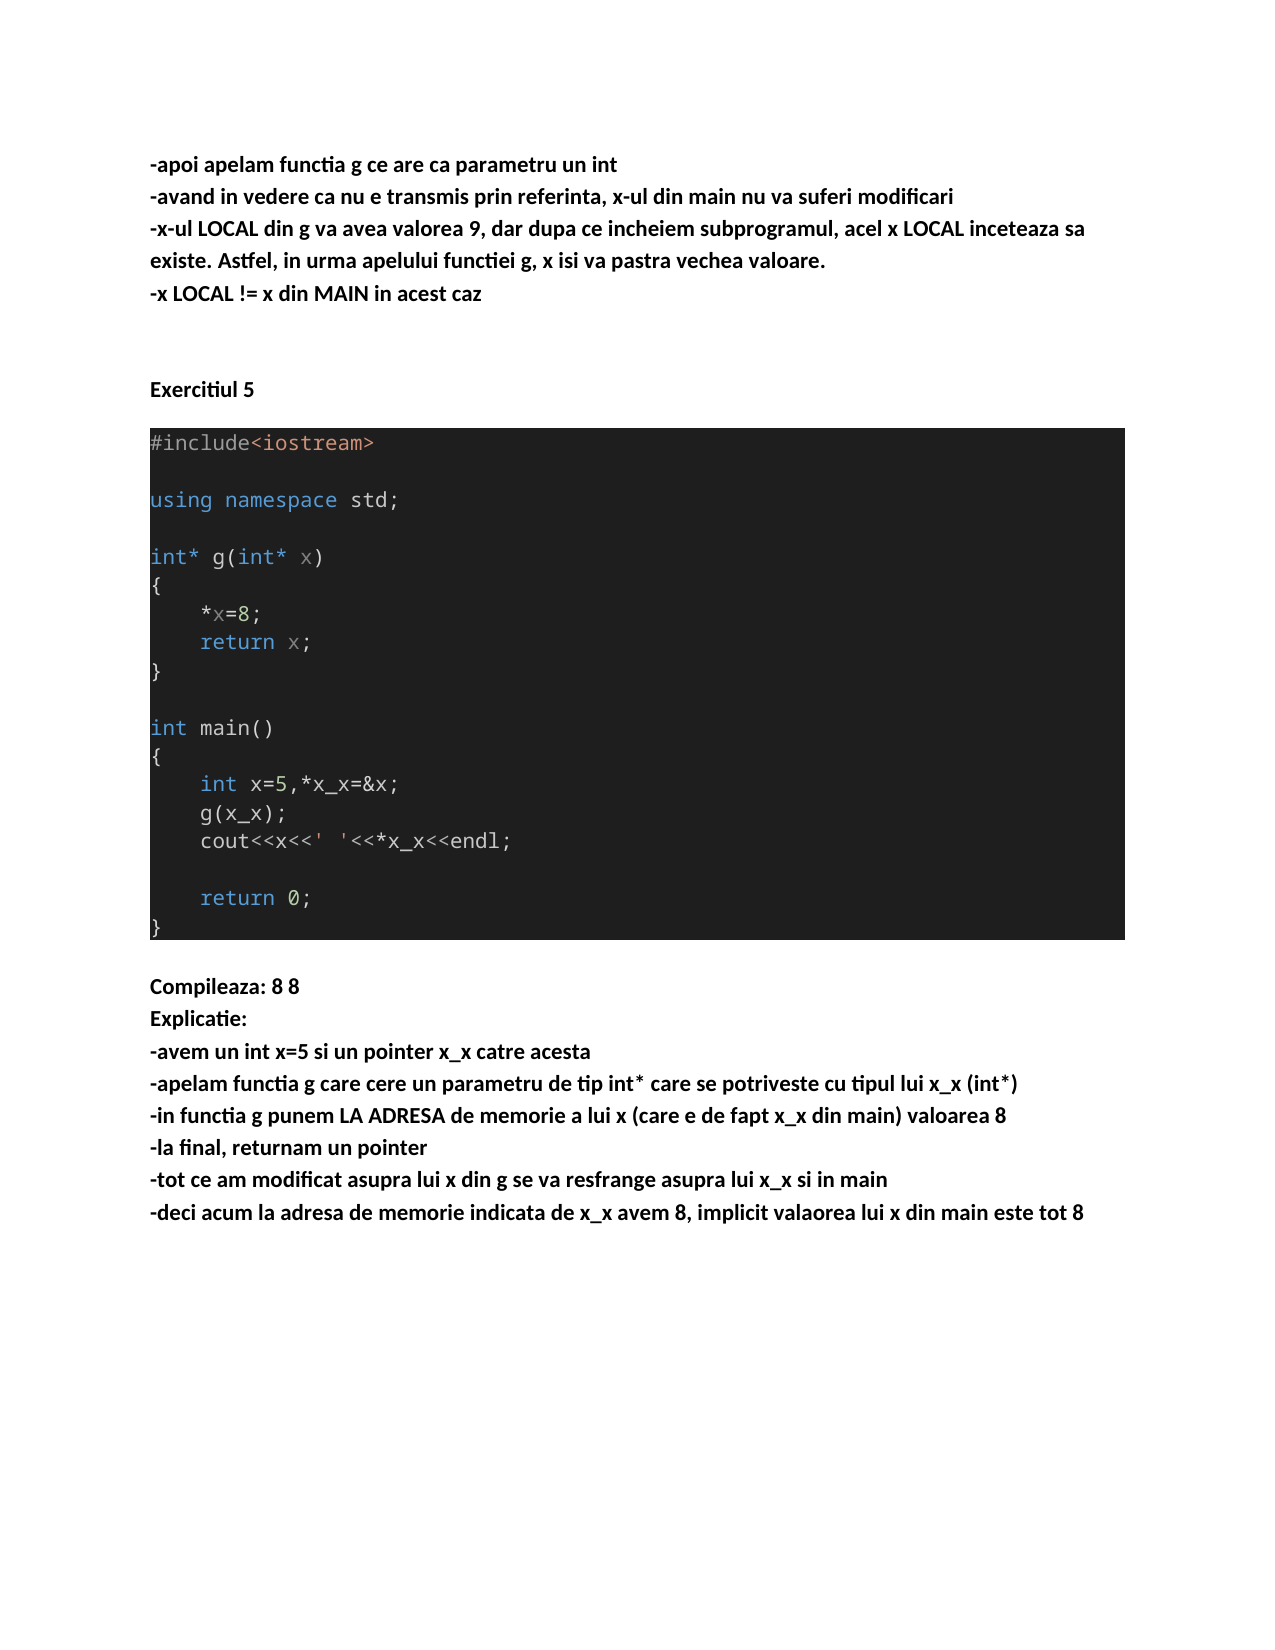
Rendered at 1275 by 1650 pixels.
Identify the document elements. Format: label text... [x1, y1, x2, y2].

text int main() [150, 713, 1125, 741]
text int x=5,*x_x=&x; [150, 769, 1125, 798]
text { [150, 741, 1125, 769]
text } [150, 912, 1125, 940]
text -in functia g punem LA ADRESA de memorie a lui x (care e de fapt x_x din main) valoarea 8 [150, 1101, 1125, 1129]
text g(x_x); [150, 798, 1125, 826]
text using namespace std; [150, 485, 1125, 514]
text Explicatie: [150, 1004, 1125, 1033]
text Exercitiul 5 [150, 375, 1125, 403]
text cout<<x<<' '<<*x_x<<endl; [150, 826, 1125, 855]
text -apelam functia g care cere un parametru de tip int* care se potriveste cu tipul lui x_x (int*) [150, 1069, 1125, 1097]
text -tot ce am modificat asupra lui x din g se va resfrange asupra lui x_x si in main [150, 1166, 1125, 1193]
text -avand in vedere ca nu e transmis prin referinta, x-ul din main nu va suferi modificari [150, 182, 1125, 210]
text Compileaza: 8 8 [150, 972, 1125, 1000]
text return 0; [150, 883, 1125, 912]
text *x=8; [150, 599, 1125, 627]
text -deci acum la adresa de memorie indicata de x_x avem 8, implicit valaorea lui x din main este tot 8 [150, 1198, 1125, 1226]
text -avem un int x=5 si un pointer x_x catre acesta [150, 1037, 1125, 1065]
text -la final, returnam un pointer [150, 1133, 1125, 1161]
text return x; [150, 627, 1125, 656]
text -x-ul LOCAL din g va avea valorea 9, dar dupa ce incheiem subprogramul, acel x LOCAL inceteaza sa existe. Astfel, in urma apelului functiei g, x isi va pastra vechea valoare. [150, 214, 1125, 274]
text -x LOCAL != x din MAIN in acest caz [150, 279, 1125, 307]
text -apoi apelam functia g ce are ca parametru un int [150, 150, 1125, 178]
text } [150, 656, 1125, 684]
text { [150, 571, 1125, 599]
text #include<iostream> [150, 428, 1125, 457]
text int* g(int* x) [150, 542, 1125, 571]
